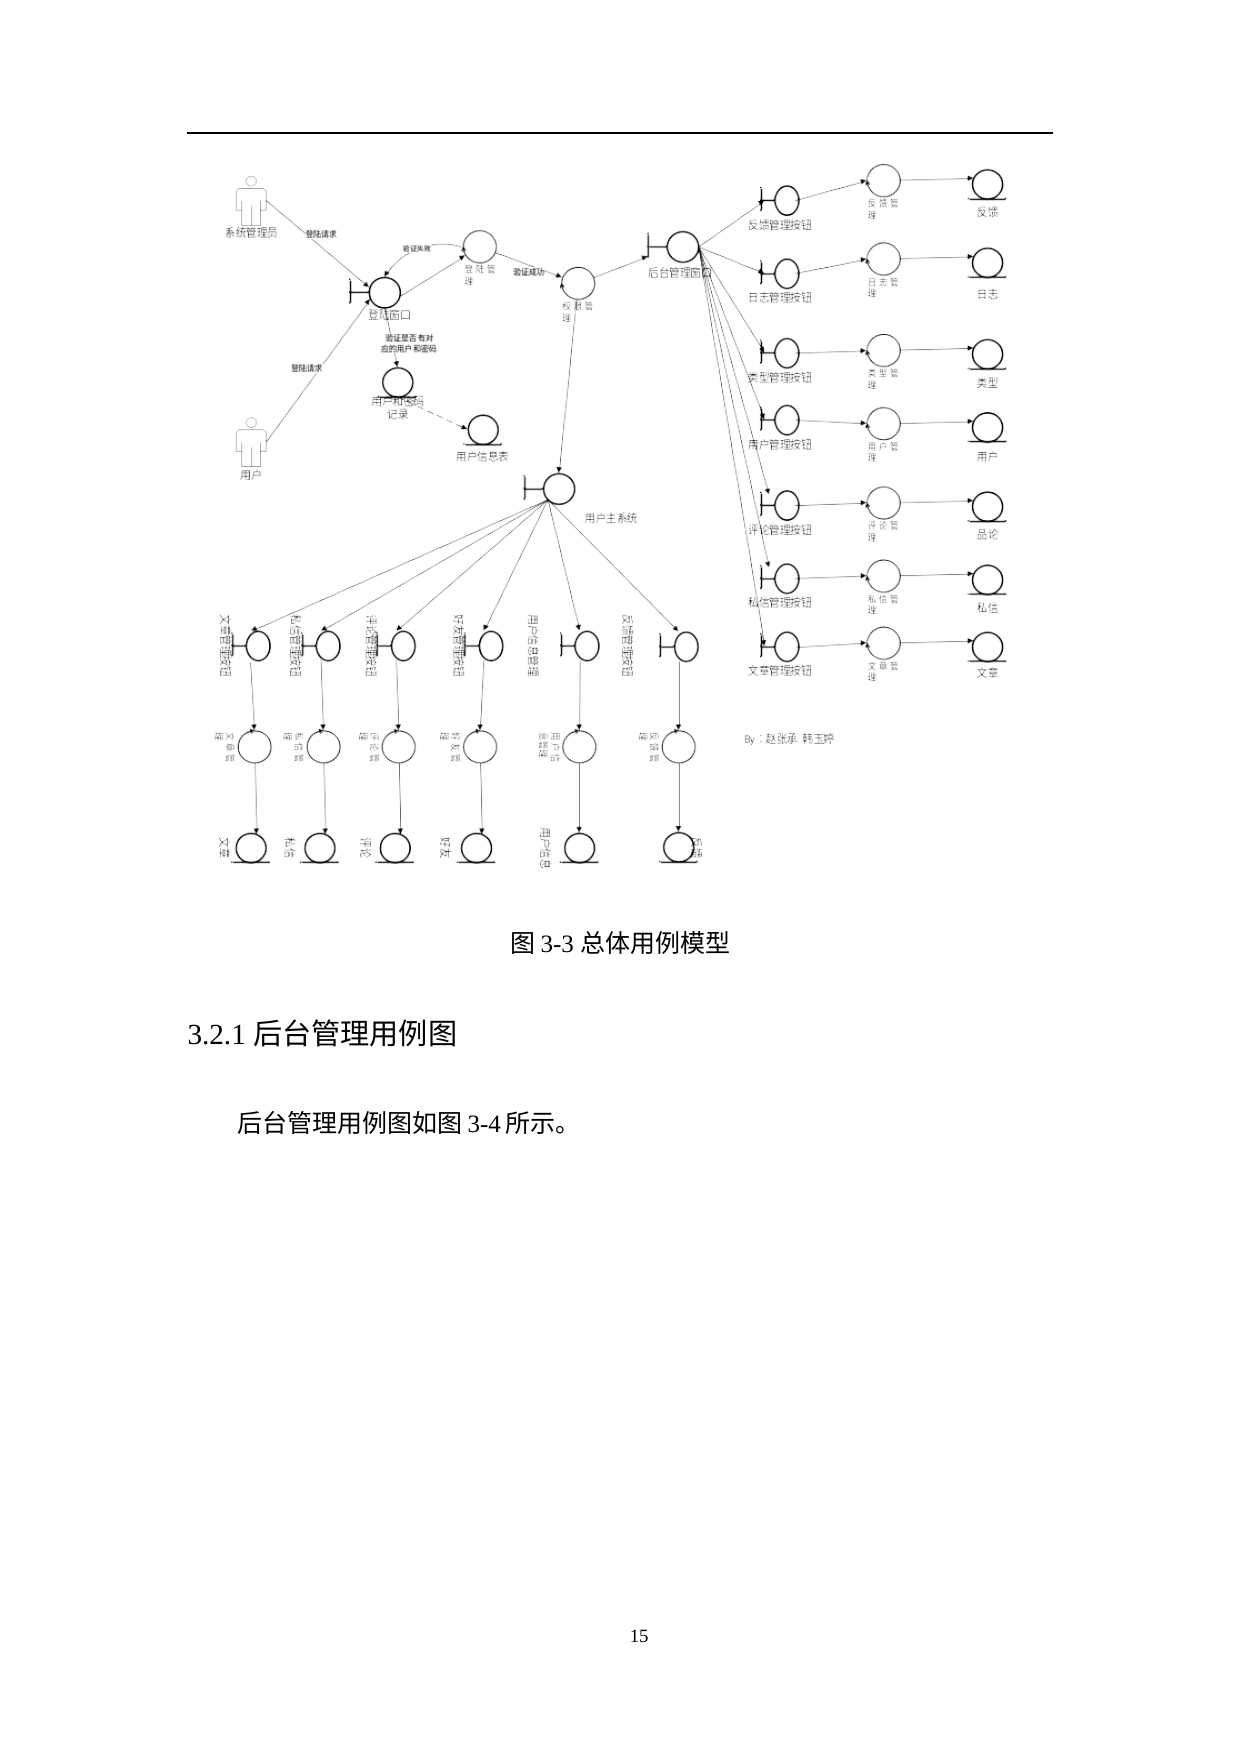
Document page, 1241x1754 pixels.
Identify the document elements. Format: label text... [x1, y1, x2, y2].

subtitle 3.2.1 后台管理用例图 [187, 999, 1053, 1064]
text 图3-3 总体用例模型 [187, 909, 1053, 974]
text 后台管理用例图如图3-4所示。 [187, 1089, 1053, 1154]
